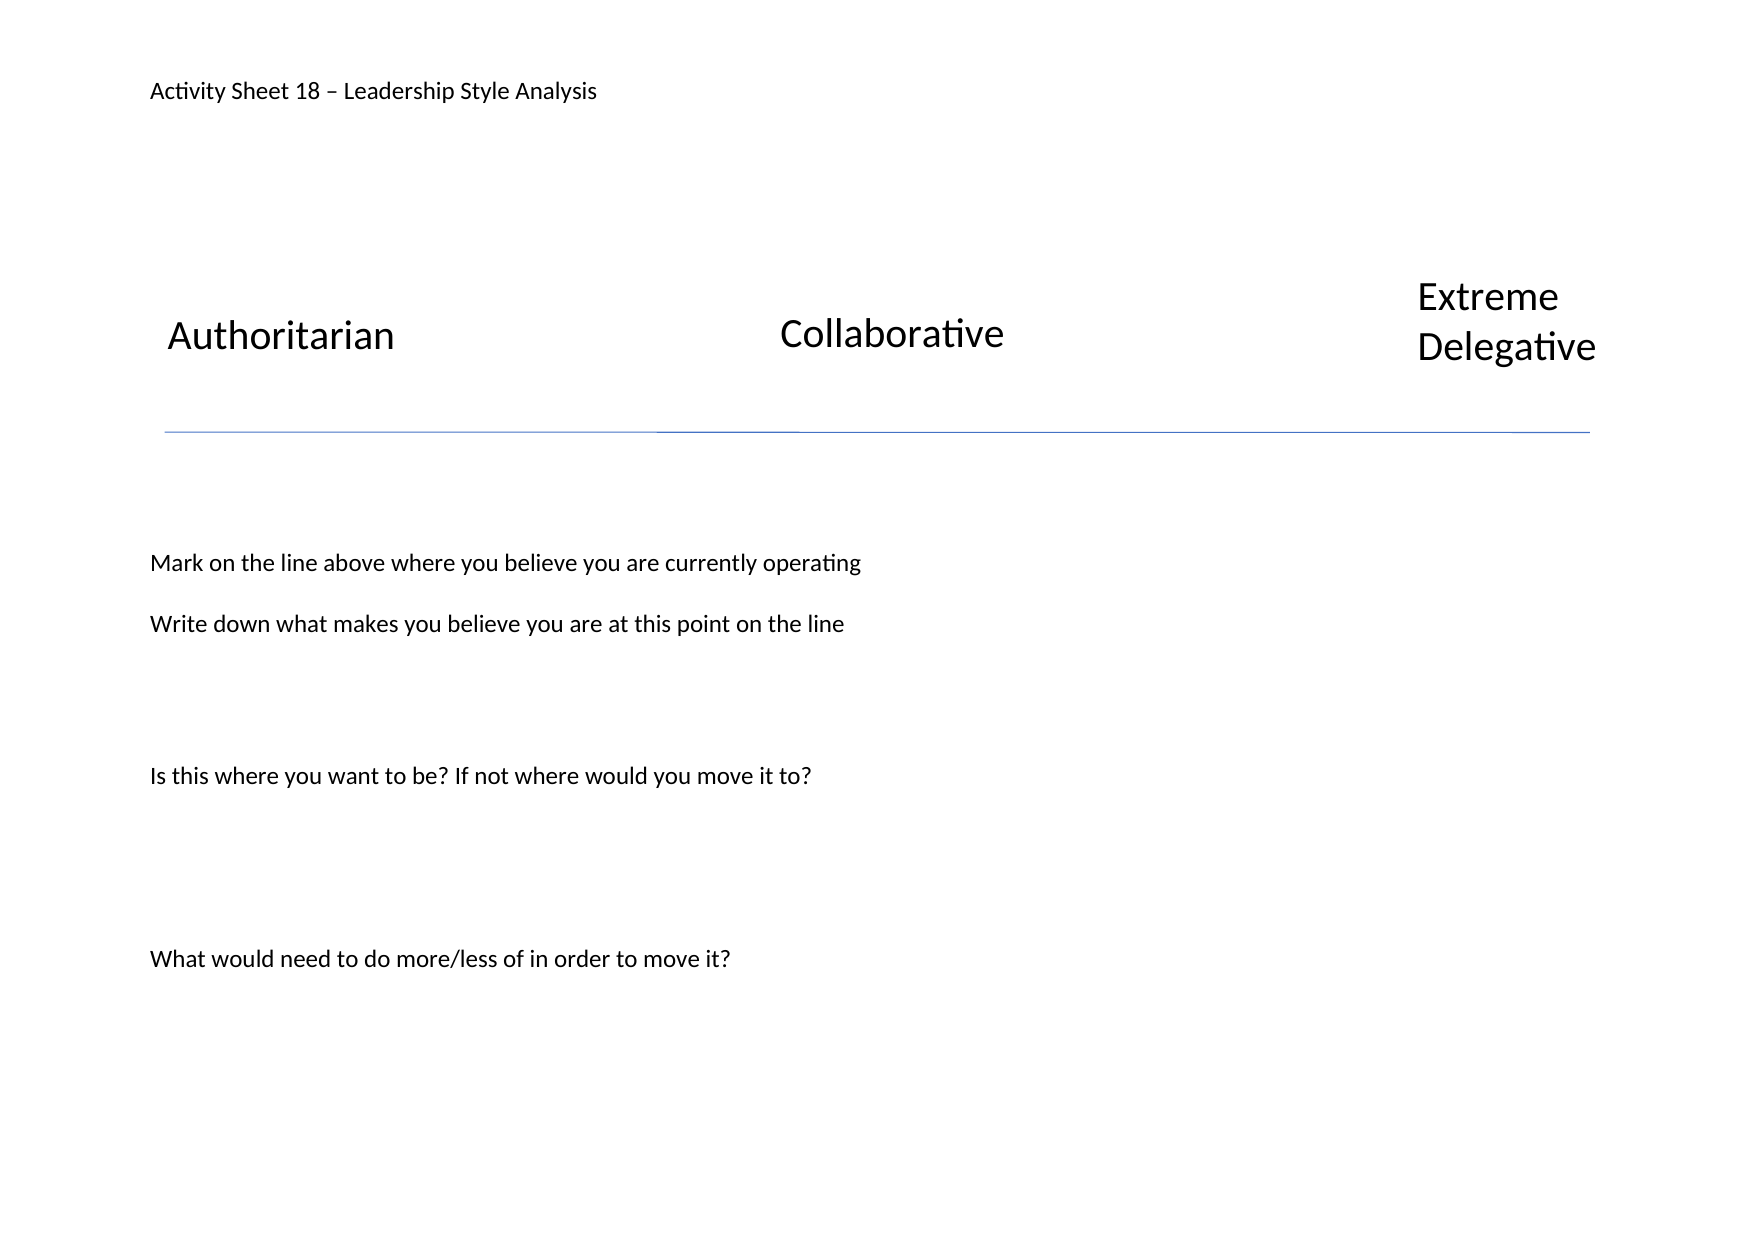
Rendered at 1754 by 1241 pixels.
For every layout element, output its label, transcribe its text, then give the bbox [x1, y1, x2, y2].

text What would need to do more/less of in order to move it? [150, 943, 1604, 974]
text Write down what makes you believe you are at this point on the line [150, 608, 1604, 638]
text Is this where you want to be? If not where would you move it to? [150, 760, 1604, 791]
text Mark on the line above where you believe you are currently operating [150, 547, 1604, 577]
